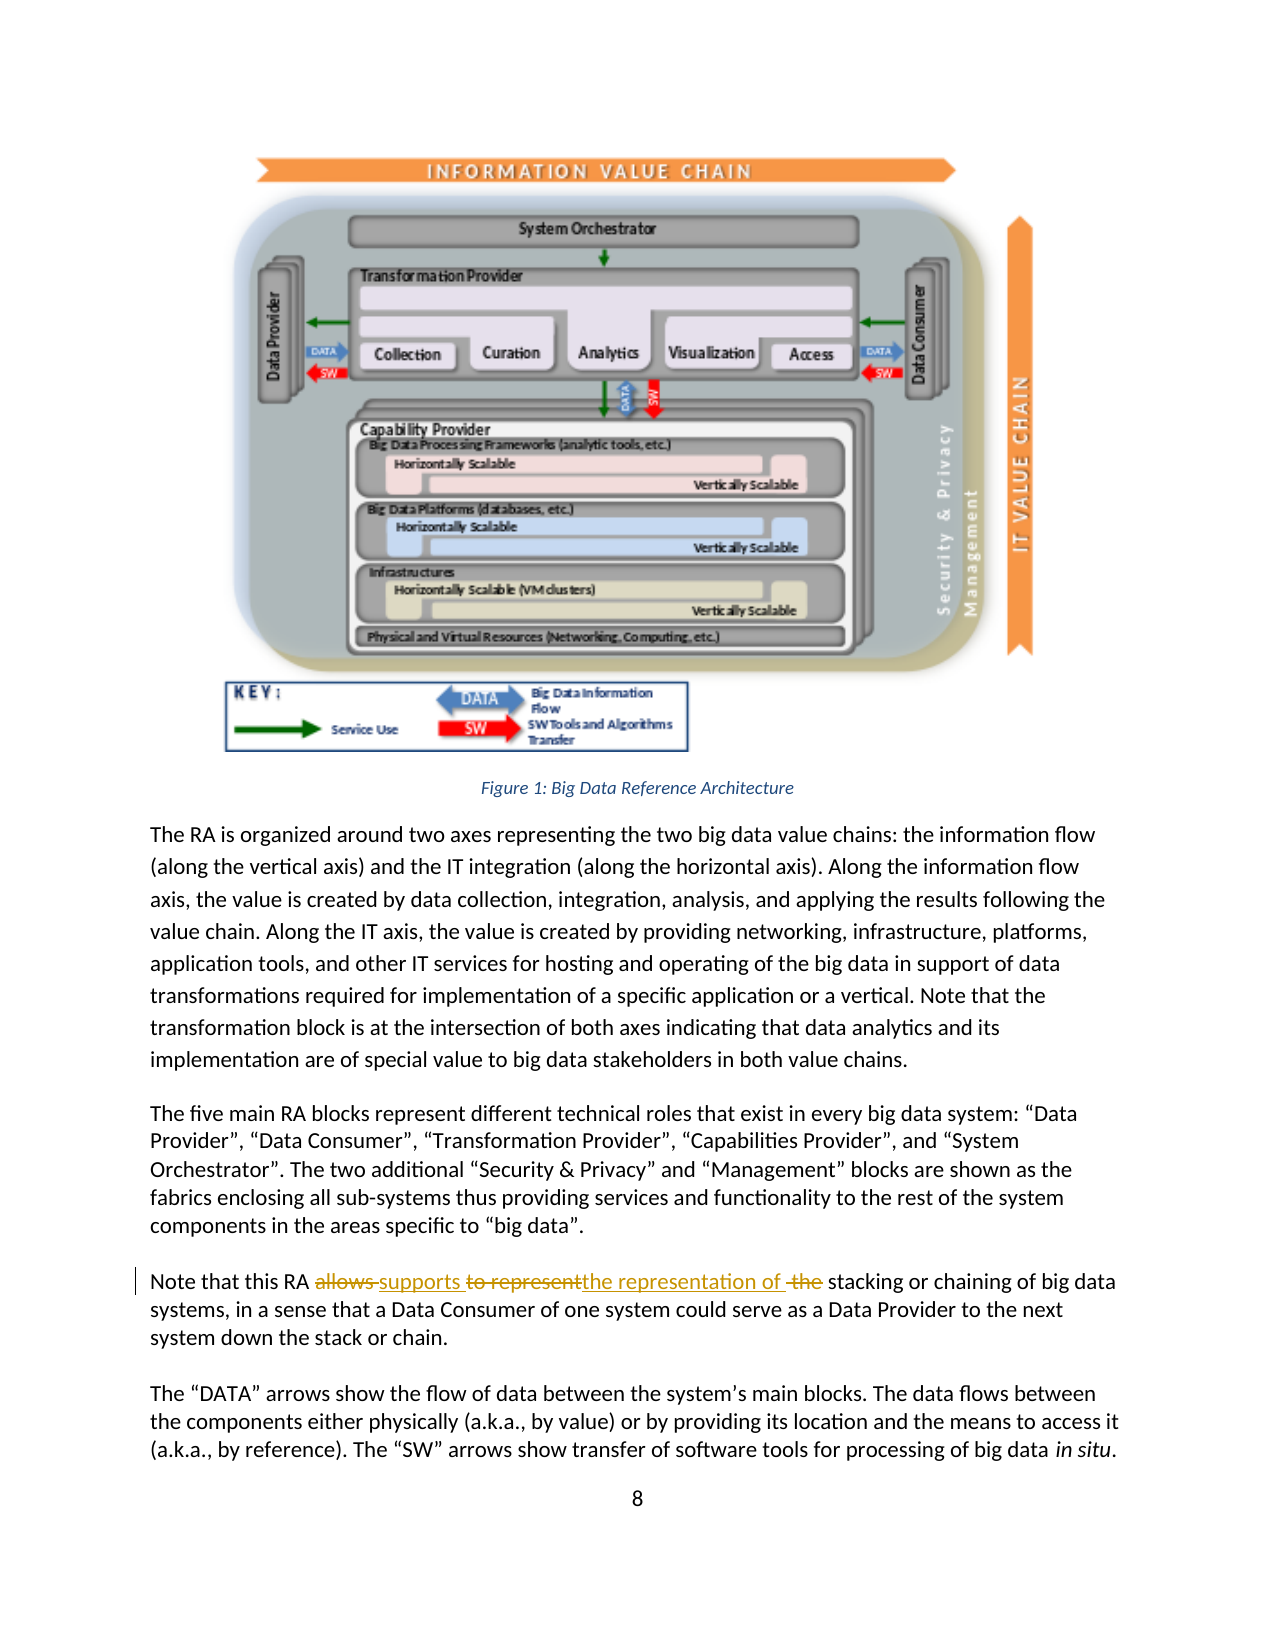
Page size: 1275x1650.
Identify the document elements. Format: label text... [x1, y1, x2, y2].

text The RA is organized around two axes representing the two big data value chains: the information flow (along the vertical axis) and the IT integration (along the horizontal axis). Along the information flow axis, the value is created by data collection, integration, analysis, and applying the results following the value chain. Along the IT axis, the value is created by providing networking, infrastructure, platforms, application tools, and other IT services for hosting and operating of the big data in support of data transformations required for implementation of a specific application or a vertical. Note that the transformation block is at the intersection of both axes indicating that data analytics and its implementation are of special value to big data stakeholders in both value chains. [150, 820, 1125, 1074]
text The five main RA blocks represent different technical roles that exist in every big data system: “Data Provider”, “Data Consumer”, “Transformation Provider”, “Capabilities Provider”, and “System Orchestrator”. The two additional “Security & Privacy” and “Management” blocks are shown as the fabrics enclosing all sub-systems thus providing services and functionality to the rest of the system components in the areas specific to “big data”. [150, 1099, 1125, 1239]
text Note that this RA stacking or chaining of big data systems, in a sense that a Data Consumer of one system could serve as a Data Provider to the next system down the stack or chain. [150, 1267, 1125, 1351]
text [150, 1379, 1125, 1463]
text Figure 1: Big Data Reference Architecture [150, 777, 1125, 799]
